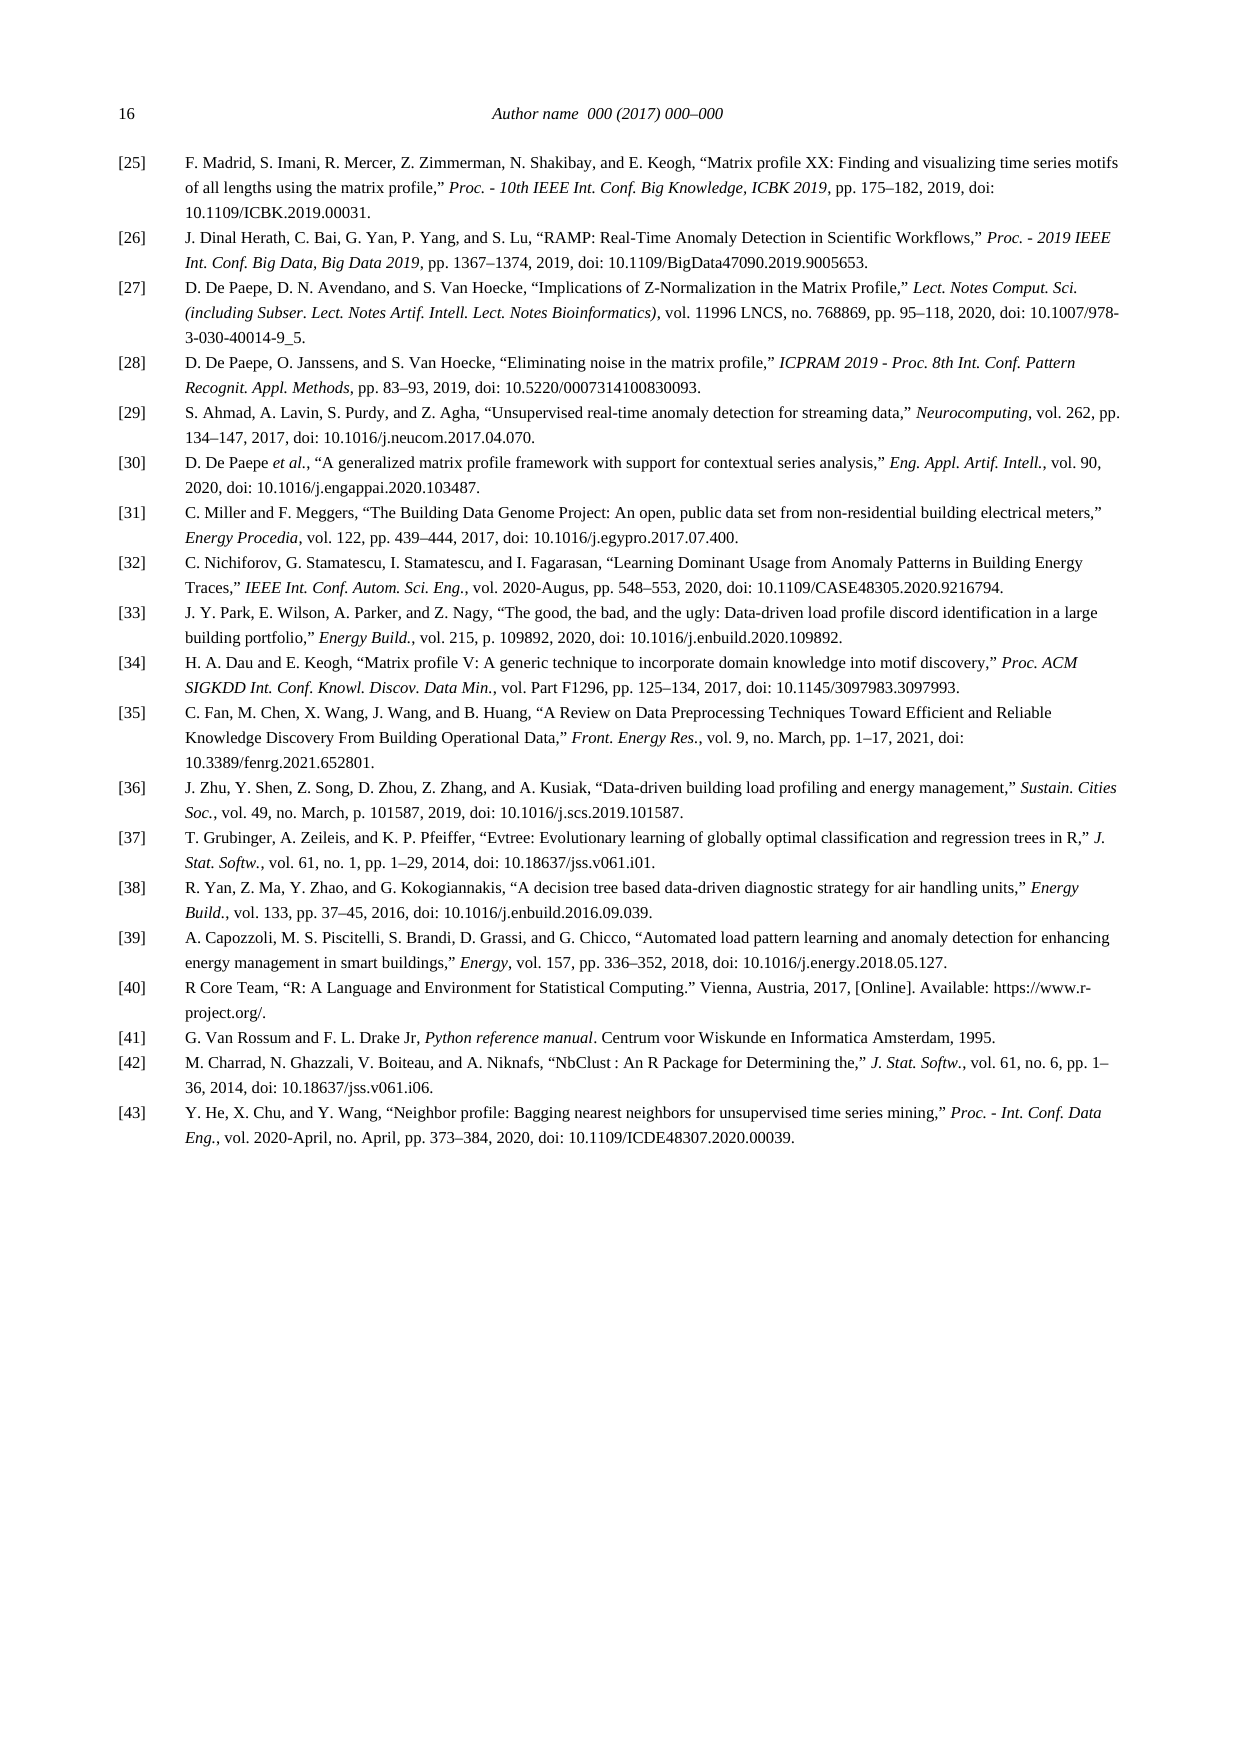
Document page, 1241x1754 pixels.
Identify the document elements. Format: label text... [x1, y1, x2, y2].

text [39] A. Capozzoli, M. S. Piscitelli, S. Brandi, D. Grassi, and G. Chicco, “Automated load pattern learning and anomaly detection for enhancing energy management in smart buildings,” Energy, vol. 157, pp. 336–352, 2018, doi: 10.1016/j.energy.2018.05.127. [118, 924, 1122, 974]
text [37] T. Grubinger, A. Zeileis, and K. P. Pfeiffer, “Evtree: Evolutionary learning of globally optimal classification and regression trees in R,” J. Stat. Softw., vol. 61, no. 1, pp. 1–29, 2014, doi: 10.18637/jss.v061.i01. [118, 824, 1122, 874]
text [40] R Core Team, “R: A Language and Environment for Statistical Computing.” Vienna, Austria, 2017, [Online]. Available: https://www.r-project.org/. [118, 974, 1122, 1024]
text [41] G. Van Rossum and F. L. Drake Jr, Python reference manual. Centrum voor Wiskunde en Informatica Amsterdam, 1995. [118, 1024, 1122, 1049]
text [25] F. Madrid, S. Imani, R. Mercer, Z. Zimmerman, N. Shakibay, and E. Keogh, “Matrix profile XX: Finding and visualizing time series motifs of all lengths using the matrix profile,” Proc. - 10th IEEE Int. Conf. Big Knowledge, ICBK 2019, pp. 175–182, 2019, doi: 10.1109/ICBK.2019.00031. [118, 149, 1122, 224]
text [35] C. Fan, M. Chen, X. Wang, J. Wang, and B. Huang, “A Review on Data Preprocessing Techniques Toward Efficient and Reliable Knowledge Discovery From Building Operational Data,” Front. Energy Res., vol. 9, no. March, pp. 1–17, 2021, doi: 10.3389/fenrg.2021.652801. [118, 699, 1122, 774]
text [32] C. Nichiforov, G. Stamatescu, I. Stamatescu, and I. Fagarasan, “Learning Dominant Usage from Anomaly Patterns in Building Energy Traces,” IEEE Int. Conf. Autom. Sci. Eng., vol. 2020-Augus, pp. 548–553, 2020, doi: 10.1109/CASE48305.2020.9216794. [118, 549, 1122, 599]
text [29] S. Ahmad, A. Lavin, S. Purdy, and Z. Agha, “Unsupervised real-time anomaly detection for streaming data,” Neurocomputing, vol. 262, pp. 134–147, 2017, doi: 10.1016/j.neucom.2017.04.070. [118, 399, 1122, 449]
text [42] M. Charrad, N. Ghazzali, V. Boiteau, and A. Niknafs, “NbClust : An R Package for Determining the,” J. Stat. Softw., vol. 61, no. 6, pp. 1–36, 2014, doi: 10.18637/jss.v061.i06. [118, 1049, 1122, 1099]
text [26] J. Dinal Herath, C. Bai, G. Yan, P. Yang, and S. Lu, “RAMP: Real-Time Anomaly Detection in Scientific Workflows,” Proc. - 2019 IEEE Int. Conf. Big Data, Big Data 2019, pp. 1367–1374, 2019, doi: 10.1109/BigData47090.2019.9005653. [118, 224, 1122, 274]
text [27] D. De Paepe, D. N. Avendano, and S. Van Hoecke, “Implications of Z-Normalization in the Matrix Profile,” Lect. Notes Comput. Sci. (including Subser. Lect. Notes Artif. Intell. Lect. Notes Bioinformatics), vol. 11996 LNCS, no. 768869, pp. 95–118, 2020, doi: 10.1007/978-3-030-40014-9_5. [118, 274, 1122, 349]
text [36] J. Zhu, Y. Shen, Z. Song, D. Zhou, Z. Zhang, and A. Kusiak, “Data-driven building load profiling and energy management,” Sustain. Cities Soc., vol. 49, no. March, p. 101587, 2019, doi: 10.1016/j.scs.2019.101587. [118, 774, 1122, 824]
text [28] D. De Paepe, O. Janssens, and S. Van Hoecke, “Eliminating noise in the matrix profile,” ICPRAM 2019 - Proc. 8th Int. Conf. Pattern Recognit. Appl. Methods, pp. 83–93, 2019, doi: 10.5220/0007314100830093. [118, 349, 1122, 399]
text [34] H. A. Dau and E. Keogh, “Matrix profile V: A generic technique to incorporate domain knowledge into motif discovery,” Proc. ACM SIGKDD Int. Conf. Knowl. Discov. Data Min., vol. Part F1296, pp. 125–134, 2017, doi: 10.1145/3097983.3097993. [118, 649, 1122, 699]
text [31] C. Miller and F. Meggers, “The Building Data Genome Project: An open, public data set from non-residential building electrical meters,” Energy Procedia, vol. 122, pp. 439–444, 2017, doi: 10.1016/j.egypro.2017.07.400. [118, 499, 1122, 549]
text [38] R. Yan, Z. Ma, Y. Zhao, and G. Kokogiannakis, “A decision tree based data-driven diagnostic strategy for air handling units,” Energy Build., vol. 133, pp. 37–45, 2016, doi: 10.1016/j.enbuild.2016.09.039. [118, 874, 1122, 924]
text [43] Y. He, X. Chu, and Y. Wang, “Neighbor profile: Bagging nearest neighbors for unsupervised time series mining,” Proc. - Int. Conf. Data Eng., vol. 2020-April, no. April, pp. 373–384, 2020, doi: 10.1109/ICDE48307.2020.00039. [118, 1099, 1122, 1149]
text [33] J. Y. Park, E. Wilson, A. Parker, and Z. Nagy, “The good, the bad, and the ugly: Data-driven load profile discord identification in a large building portfolio,” Energy Build., vol. 215, p. 109892, 2020, doi: 10.1016/j.enbuild.2020.109892. [118, 599, 1122, 649]
text [30] D. De Paepe et al., “A generalized matrix profile framework with support for contextual series analysis,” Eng. Appl. Artif. Intell., vol. 90, 2020, doi: 10.1016/j.engappai.2020.103487. [118, 449, 1122, 499]
